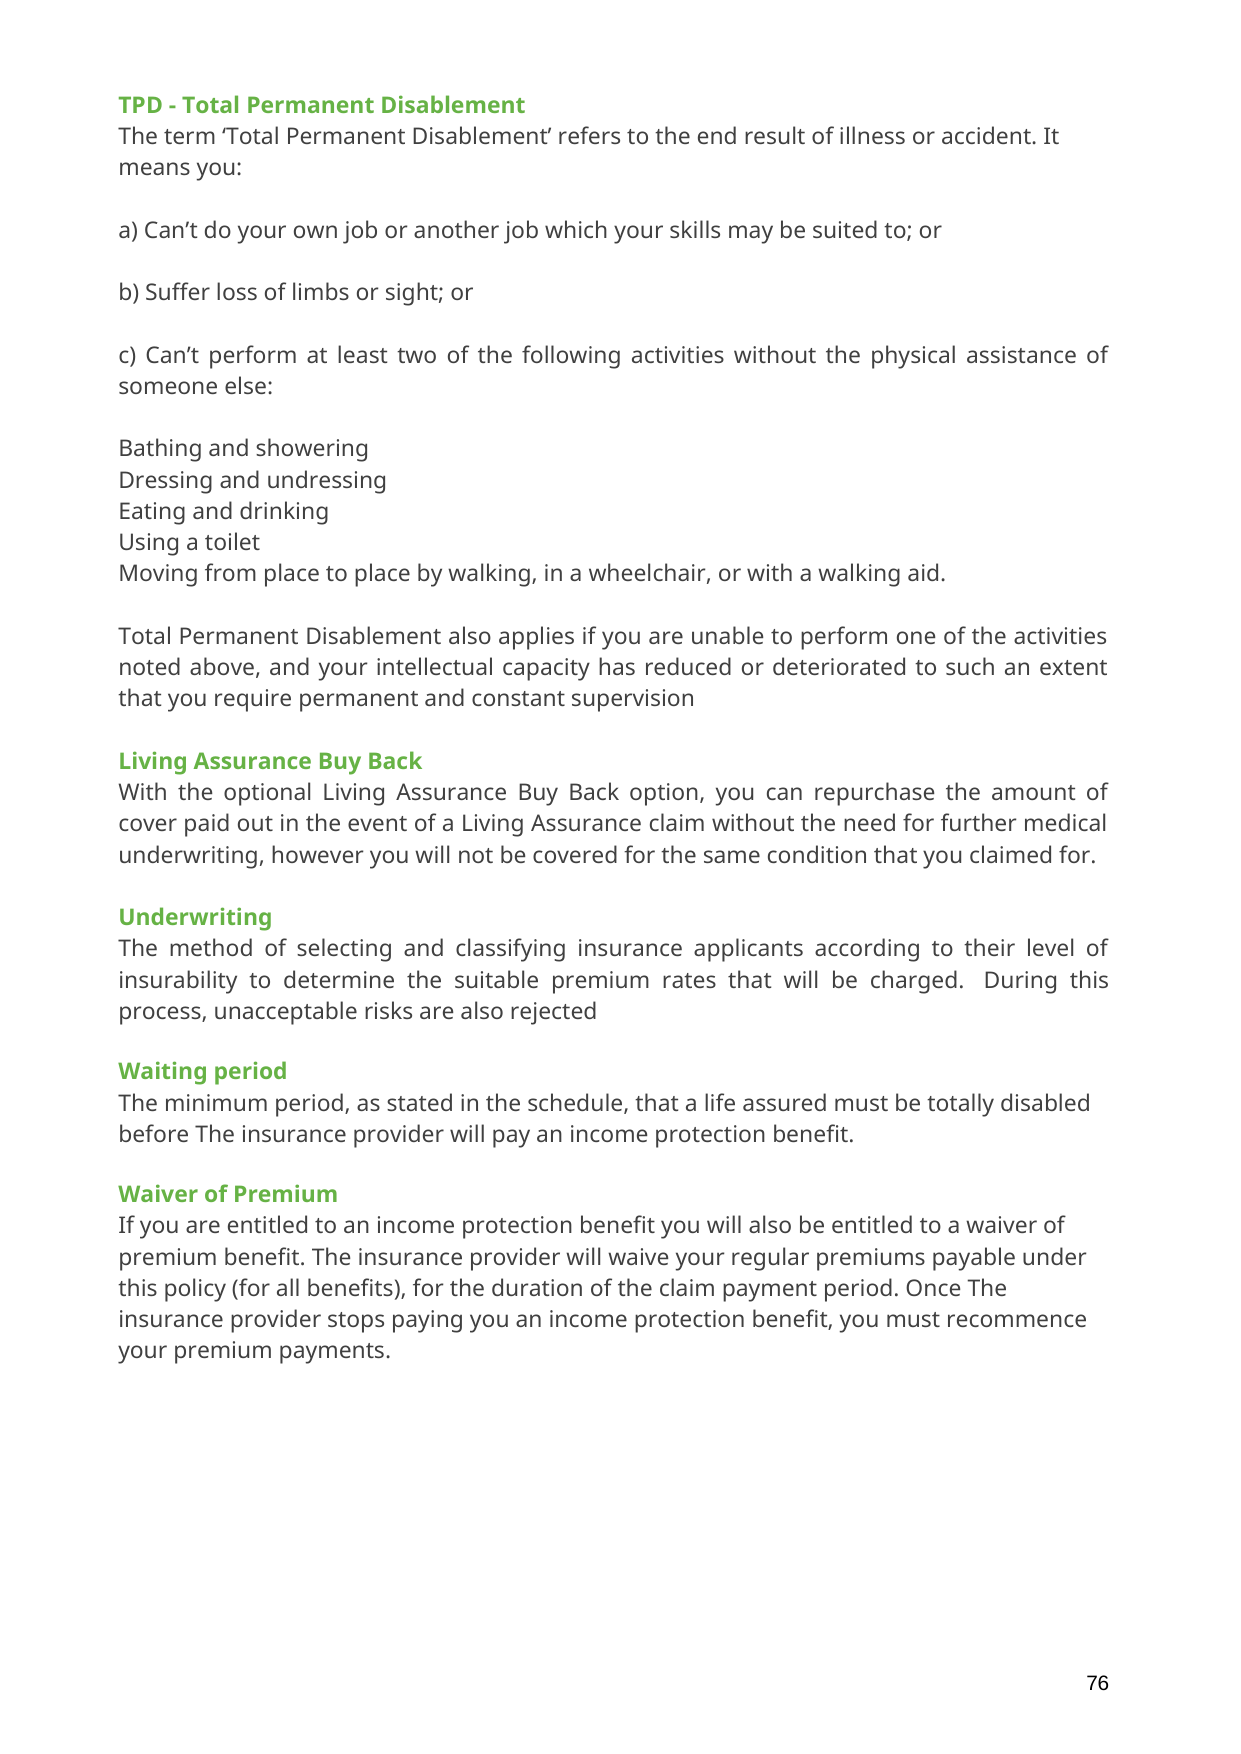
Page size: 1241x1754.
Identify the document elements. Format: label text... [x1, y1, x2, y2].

text With the optional Living Assurance Buy Back option, you can repurchase the amount of cover paid out in the event of a Living Assurance claim without the need for further medical underwriting, however you will not be covered for the same condition that you claimed for. [118, 776, 1109, 870]
text Eating and drinking [118, 495, 1109, 526]
text Bathing and showering [118, 432, 1109, 464]
text Waiting period The minimum period, as stated in the schedule, that a life assured must be totally disabled before The insurance provider will pay an income protection benefit. [118, 1055, 1109, 1149]
text Using a toilet [118, 526, 1109, 557]
text Waiver of Premium If you are entitled to an income protection benefit you will also be entitled to a waiver of premium benefit. The insurance provider will waive your regular premiums payable under this policy (for all benefits), for the duration of the claim payment period. Once The insurance provider stops paying you an income protection benefit, you must recommence your premium payments. [118, 1178, 1109, 1366]
text Total Permanent Disablement also applies if you are unable to perform one of the activities noted above, and your intellectual capacity has reduced or deteriorated to such an extent that you require permanent and constant supervision [118, 620, 1109, 714]
text a) Can’t do your own job or another job which your skills may be suited to; or [118, 182, 1109, 245]
text c) Can’t perform at least two of the following activities without the physical assistance of someone else: [118, 307, 1109, 401]
text Living Assurance Buy Back [118, 745, 1109, 776]
text b) Suffer loss of limbs or sight; or [118, 245, 1109, 307]
text The method of selecting and classifying insurance applicants according to their level of insurability to determine the suitable premium rates that will be charged. During this process, unacceptable risks are also rejected [118, 932, 1109, 1026]
text Moving from place to place by walking, in a wheelchair, or with a walking aid. [118, 557, 1109, 589]
text TPD - Total Permanent Disablement The term ‘Total Permanent Disablement’ refers to the end result of illness or accident. It means you: [118, 89, 1109, 182]
text Dressing and undressing [118, 464, 1109, 495]
text Underwriting [118, 901, 1109, 932]
